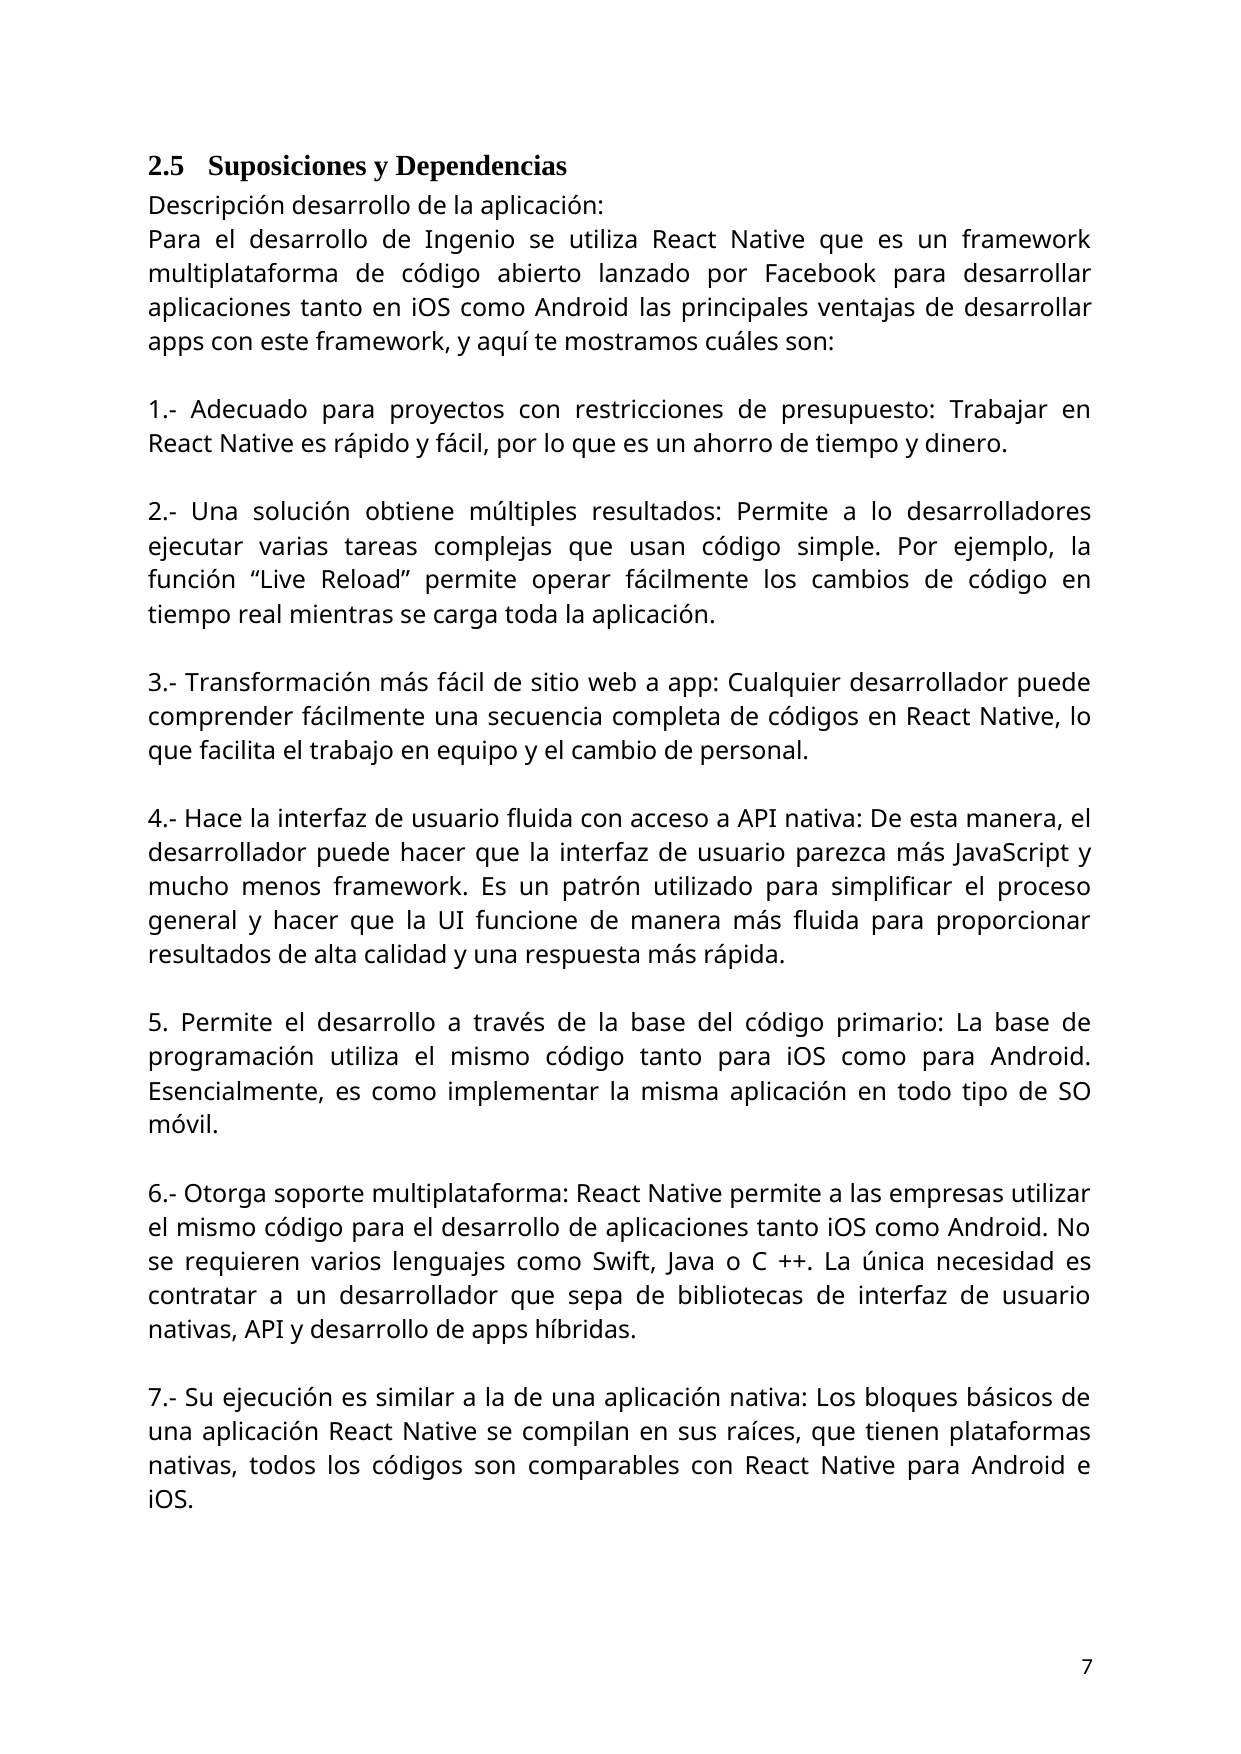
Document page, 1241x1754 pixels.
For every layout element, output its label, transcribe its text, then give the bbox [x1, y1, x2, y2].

text Descripción desarrollo de la aplicación: [148, 187, 1092, 222]
text 1.- Adecuado para proyectos con restricciones de presupuesto: Trabajar en React Native es rápido y fácil, por lo que es un ahorro de tiempo y dinero. [148, 392, 1092, 460]
subtitle Suposiciones y Dependencias [148, 148, 1092, 181]
text Para el desarrollo de Ingenio se utiliza React Native que es un framework multiplataforma de código abierto lanzado por Facebook para desarrollar aplicaciones tanto en iOS como Android las principales ventajas de desarrollar apps con este framework, y aquí te mostramos cuáles son: [148, 222, 1092, 358]
text 3.- Transformación más fácil de sitio web a app: Cualquier desarrollador puede comprender fácilmente una secuencia completa de códigos en React Native, lo que facilita el trabajo en equipo y el cambio de personal. [148, 664, 1092, 767]
text 5. Permite el desarrollo a través de la base del código primario: La base de programación utiliza el mismo código tanto para iOS como para Android. Esencialmente, es como implementar la misma aplicación en todo tipo de SO móvil. [148, 1005, 1092, 1141]
text 7.- Su ejecución es similar a la de una aplicación nativa: Los bloques básicos de una aplicación React Native se compilan en sus raíces, que tienen plataformas nativas, todos los códigos son comparables con React Native para Android e iOS. [148, 1380, 1092, 1516]
text 6.- Otorga soporte multiplataforma: React Native permite a las empresas utilizar el mismo código para el desarrollo de aplicaciones tanto iOS como Android. No se requieren varios lenguajes como Swift, Java o C ++. La única necesidad es contratar a un desarrollador que sepa de bibliotecas de interfaz de usuario nativas, API y desarrollo de apps híbridas. [148, 1175, 1092, 1346]
text 2.- Una solución obtiene múltiples resultados: Permite a lo desarrolladores ejecutar varias tareas complejas que usan código simple. Por ejemplo, la función “Live Reload” permite operar fácilmente los cambios de código en tiempo real mientras se carga toda la aplicación. [148, 494, 1092, 630]
text 4.- Hace la interfaz de usuario fluida con acceso a API nativa: De esta manera, el desarrollador puede hacer que la interfaz de usuario parezca más JavaScript y mucho menos framework. Es un patrón utilizado para simplificar el proceso general y hacer que la UI funcione de manera más fluida para proporcionar resultados de alta calidad y una respuesta más rápida. [148, 801, 1092, 971]
